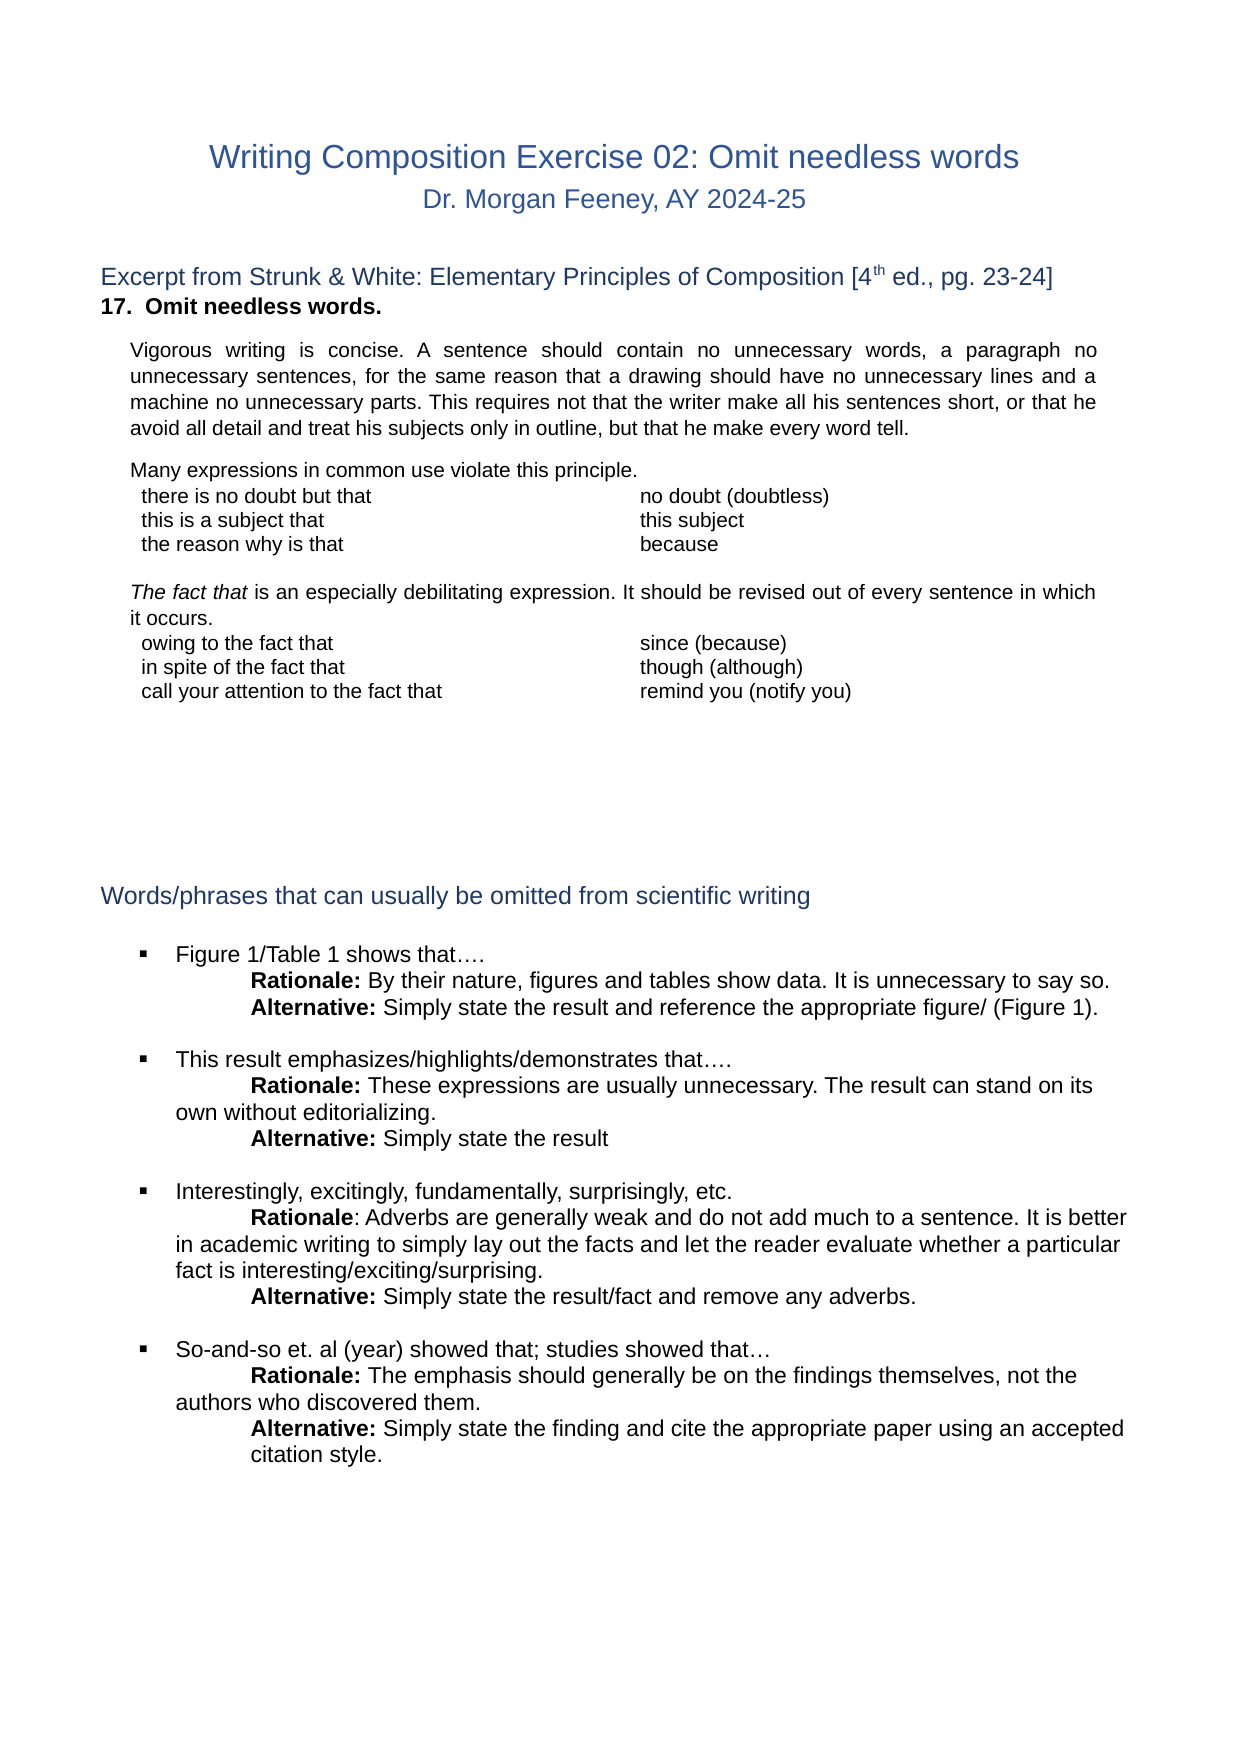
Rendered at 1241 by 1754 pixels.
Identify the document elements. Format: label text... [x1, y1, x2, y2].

text 17. Omit needless words. [100, 293, 1128, 319]
list Alternative: Simply state the result and reference the appropriate figure/ (Figure 1). [175, 993, 1128, 1020]
list So-and-so et. al (year) showed that; studies showed that… [138, 1336, 1128, 1362]
text Rationale: Adverbs are generally weak and do not add much to a sentence. It is better in academic writing to simply lay out the facts and let the reader evaluate whether a particular fact is interesting/exciting/surprising. [175, 1204, 1128, 1283]
table_header since (because) though (although) remind you (notify you) [629, 631, 1128, 727]
text Alternative: Simply state the result [175, 1125, 1128, 1152]
list This result emphasizes/highlights/demonstrates that…. [138, 1046, 1128, 1072]
table_header there is no doubt but that this is a subject that the reason why is that [130, 484, 628, 579]
list Rationale: By their nature, figures and tables show data. It is unnecessary to say so. [175, 967, 1128, 993]
text The fact that is an especially debilitating expression. It should be revised out of every sentence in which it occurs. [130, 579, 1098, 629]
table_header owing to the fact that in spite of the fact that call your attention to the fact that [130, 631, 629, 727]
subtitle Writing Composition Exercise 02: Omit needless words [100, 137, 1128, 176]
subtitle Dr. Morgan Feeney, AY 2024-25 [100, 183, 1128, 214]
text Many expressions in common use violate this principle. [130, 458, 1098, 482]
table_header no doubt (doubtless) this subject because [629, 484, 1128, 579]
subtitle Excerpt from Strunk & White: Elementary Principles of Composition [4th ed., pg. 23-24] [100, 262, 1128, 290]
subtitle Words/phrases that can usually be omitted from scientific writing [100, 881, 1128, 910]
list Interestingly, excitingly, fundamentally, surprisingly, etc. [138, 1178, 1128, 1204]
text Rationale: The emphasis should generally be on the findings themselves, not the authors who discovered them. [175, 1362, 1128, 1415]
text Alternative: Simply state the finding and cite the appropriate paper using an accepted citation style. [250, 1415, 1128, 1468]
text Alternative: Simply state the result/fact and remove any adverbs. [175, 1283, 1128, 1310]
list Figure 1/Table 1 shows that…. [138, 941, 1128, 967]
text Rationale: These expressions are usually unnecessary. The result can stand on its own without editorializing. [175, 1072, 1128, 1125]
text Vigorous writing is concise. A sentence should contain no unnecessary words, a paragraph no unnecessary sentences, for the same reason that a drawing should have no unnecessary lines and a machine no unnecessary parts. This requires not that the writer make all his sentences short, or that he avoid all detail and treat his subjects only in outline, but that he make every word tell. [130, 338, 1098, 439]
